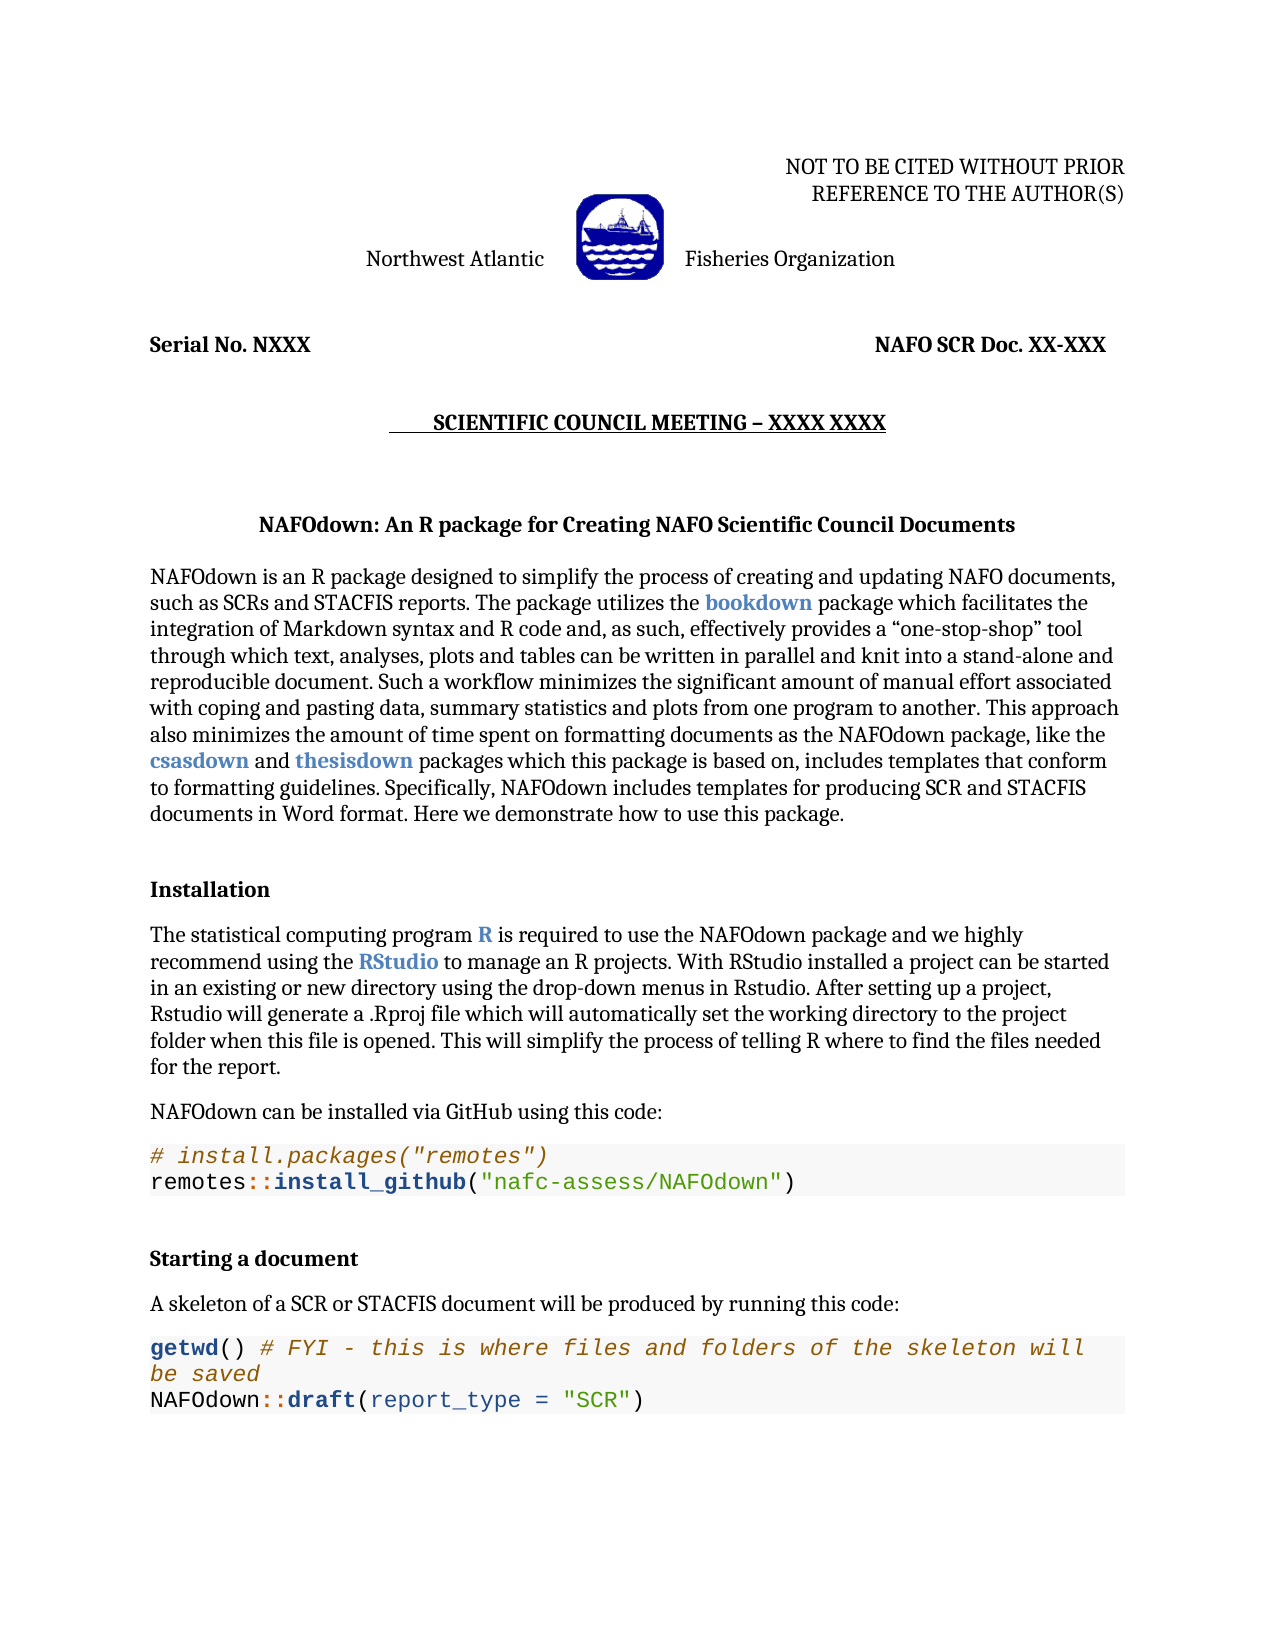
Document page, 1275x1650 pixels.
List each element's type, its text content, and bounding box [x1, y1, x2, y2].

subtitle Starting a document [150, 1246, 1125, 1272]
subtitle Installation [150, 877, 1125, 903]
title NAFOdown: An R package for Creating NAFO Scientific Council Documents [150, 512, 1125, 538]
text # install.packages("remotes") remotes::install_github("nafc-assess/NAFOdown") [549, 1144, 1125, 1196]
text getwd() # FYI - this is where files and folders of the skeleton will be saved NAFOdown::draft(report_type = "SCR") [260, 1336, 1125, 1414]
text NAFOdown can be installed via GitHub using this code: [150, 1099, 1125, 1125]
picture [571, 188, 669, 286]
text A skeleton of a SCR or STACFIS document will be produced by running this code: [150, 1291, 1125, 1317]
text NAFOdown is an R package designed to simplify the process of creating and updating NAFO documents, such as SCRs and STACFIS reports. The package utilizes the bookdown package which facilitates the integration of Markdown syntax and R code and, as such, effectively provides a “one-stop-shop” tool through which text, analyses, plots and tables can be written in parallel and knit into a stand-alone and reproducible document. Such a workflow minimizes the significant amount of manual effort associated with coping and pasting data, summary statistics and plots from one program to another. This approach also minimizes the amount of time spent on formatting documents as the NAFOdown package, like the csasdown and thesisdown packages which this package is based on, includes templates that conform to formatting guidelines. Specifically, NAFOdown includes templates for producing SCR and STACFIS documents in Word format. Here we demonstrate how to use this package. [150, 563, 1125, 827]
text The statistical computing program R is required to use the NAFOdown package and we highly recommend using the RStudio to manage an R projects. With RStudio installed a project can be started in an existing or new directory using the drop-down menus in Rstudio. After setting up a project, Rstudio will generate a .Rproj file which will automatically set the working directory to the project folder when this file is opened. This will simplify the process of telling R where to find the files needed for the report. [150, 922, 1125, 1080]
